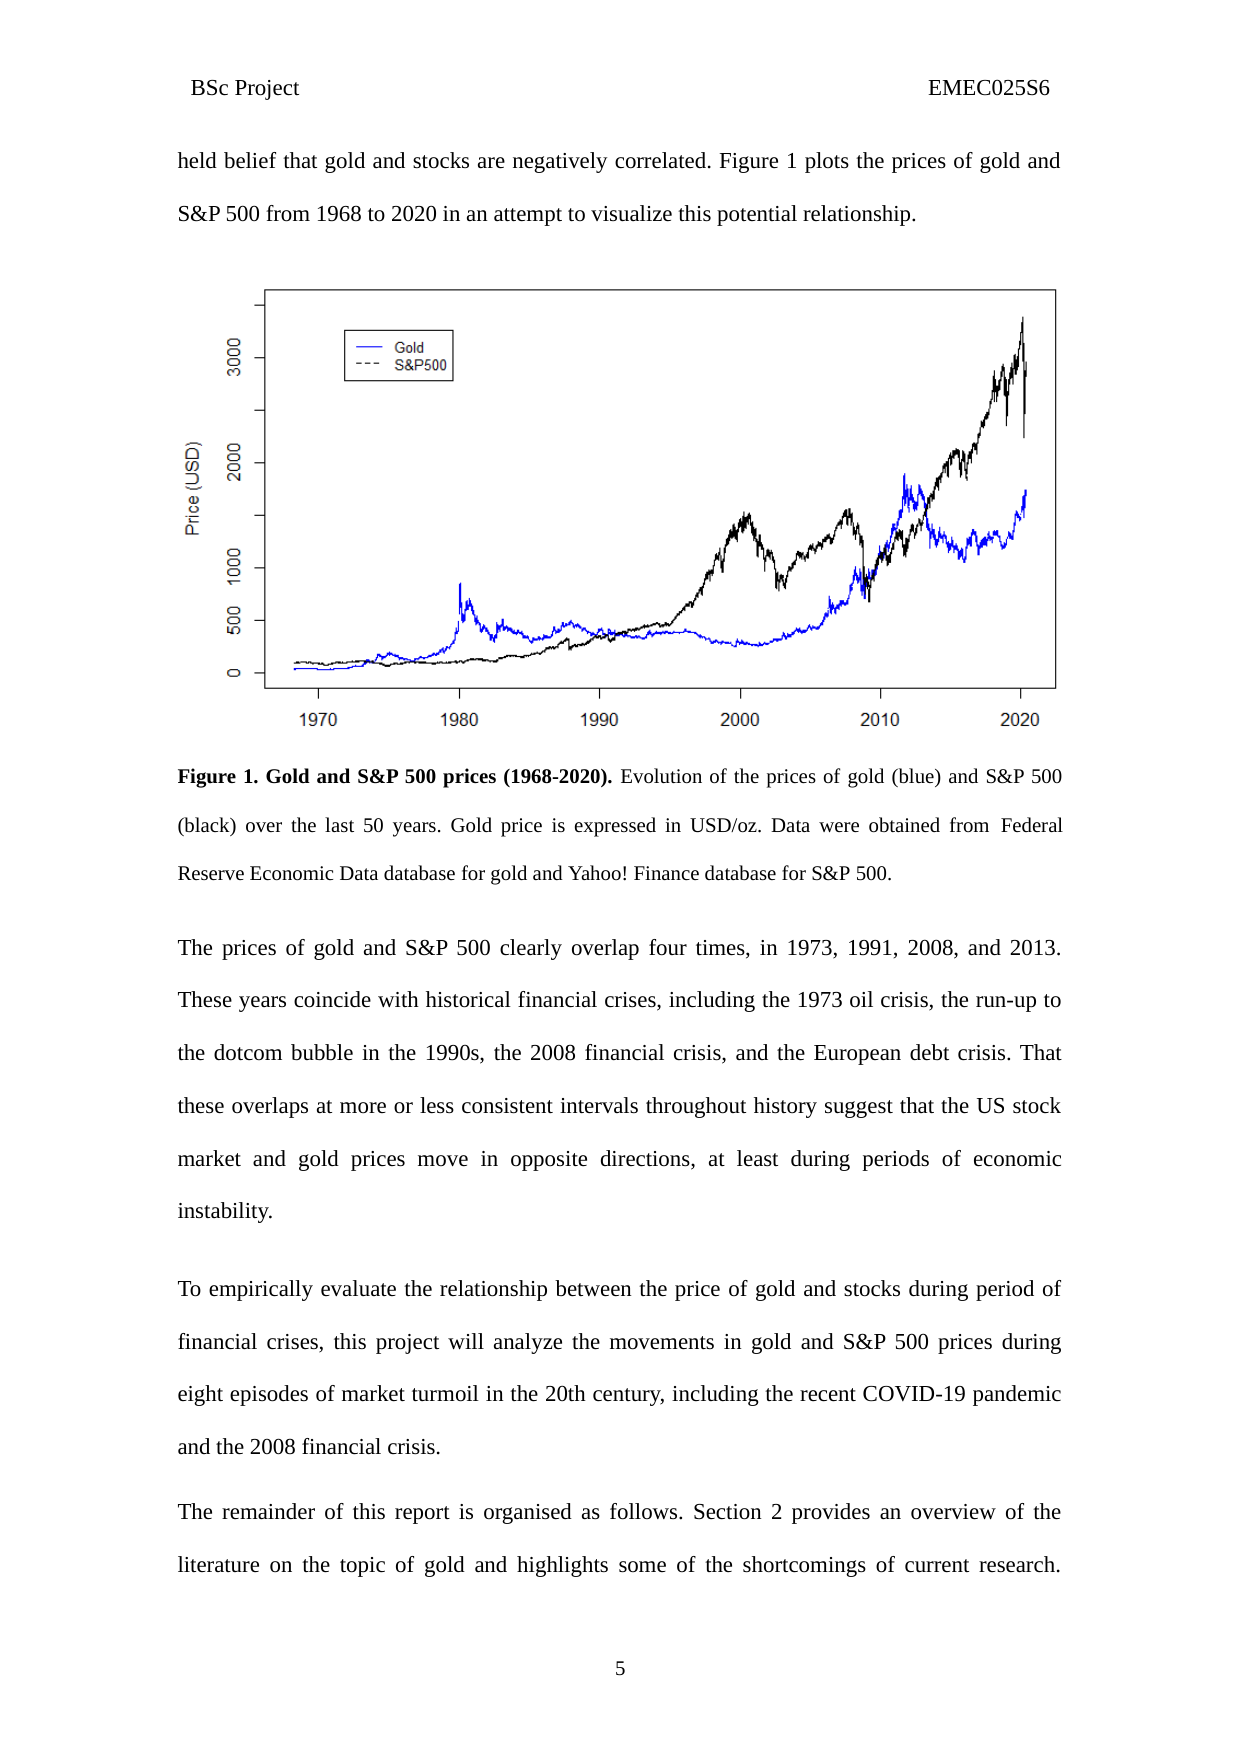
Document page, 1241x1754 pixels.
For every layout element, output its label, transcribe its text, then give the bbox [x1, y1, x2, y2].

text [177, 148, 1063, 227]
text The prices of gold and S&P 500 clearly overlap four times, in 1973, 1991, 2008, and 2013. These years coincide with historical financial crises, including the 1973 oil crisis, the run-up to the dotcom bubble in the 1990s, the 2008 financial crisis, and the European debt crisis. That these overlaps at more or less consistent intervals throughout history suggest that the US stock market and gold prices move in opposite directions, at least during periods of economic instability. [177, 934, 1063, 1224]
text To empirically evaluate the relationship between the price of gold and stocks during period of financial crises, this project will analyze the movements in gold and S&P 500 prices during eight episodes of market turmoil in the 20th century, including the recent COVID-19 pandemic and the 2008 financial crisis. [177, 1275, 1063, 1459]
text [177, 1498, 1063, 1577]
picture [179, 278, 1062, 736]
text Figure 1. Gold and S&P 500 prices (1968-2020). Evolution of the prices of gold (blue) and S&P 500 (black) over the last 50 years. Gold price is expressed in USD/oz. Data were obtained from Federal Reserve Economic Data database for gold and Yahoo! Finance database for S&P 500. [177, 764, 1063, 885]
